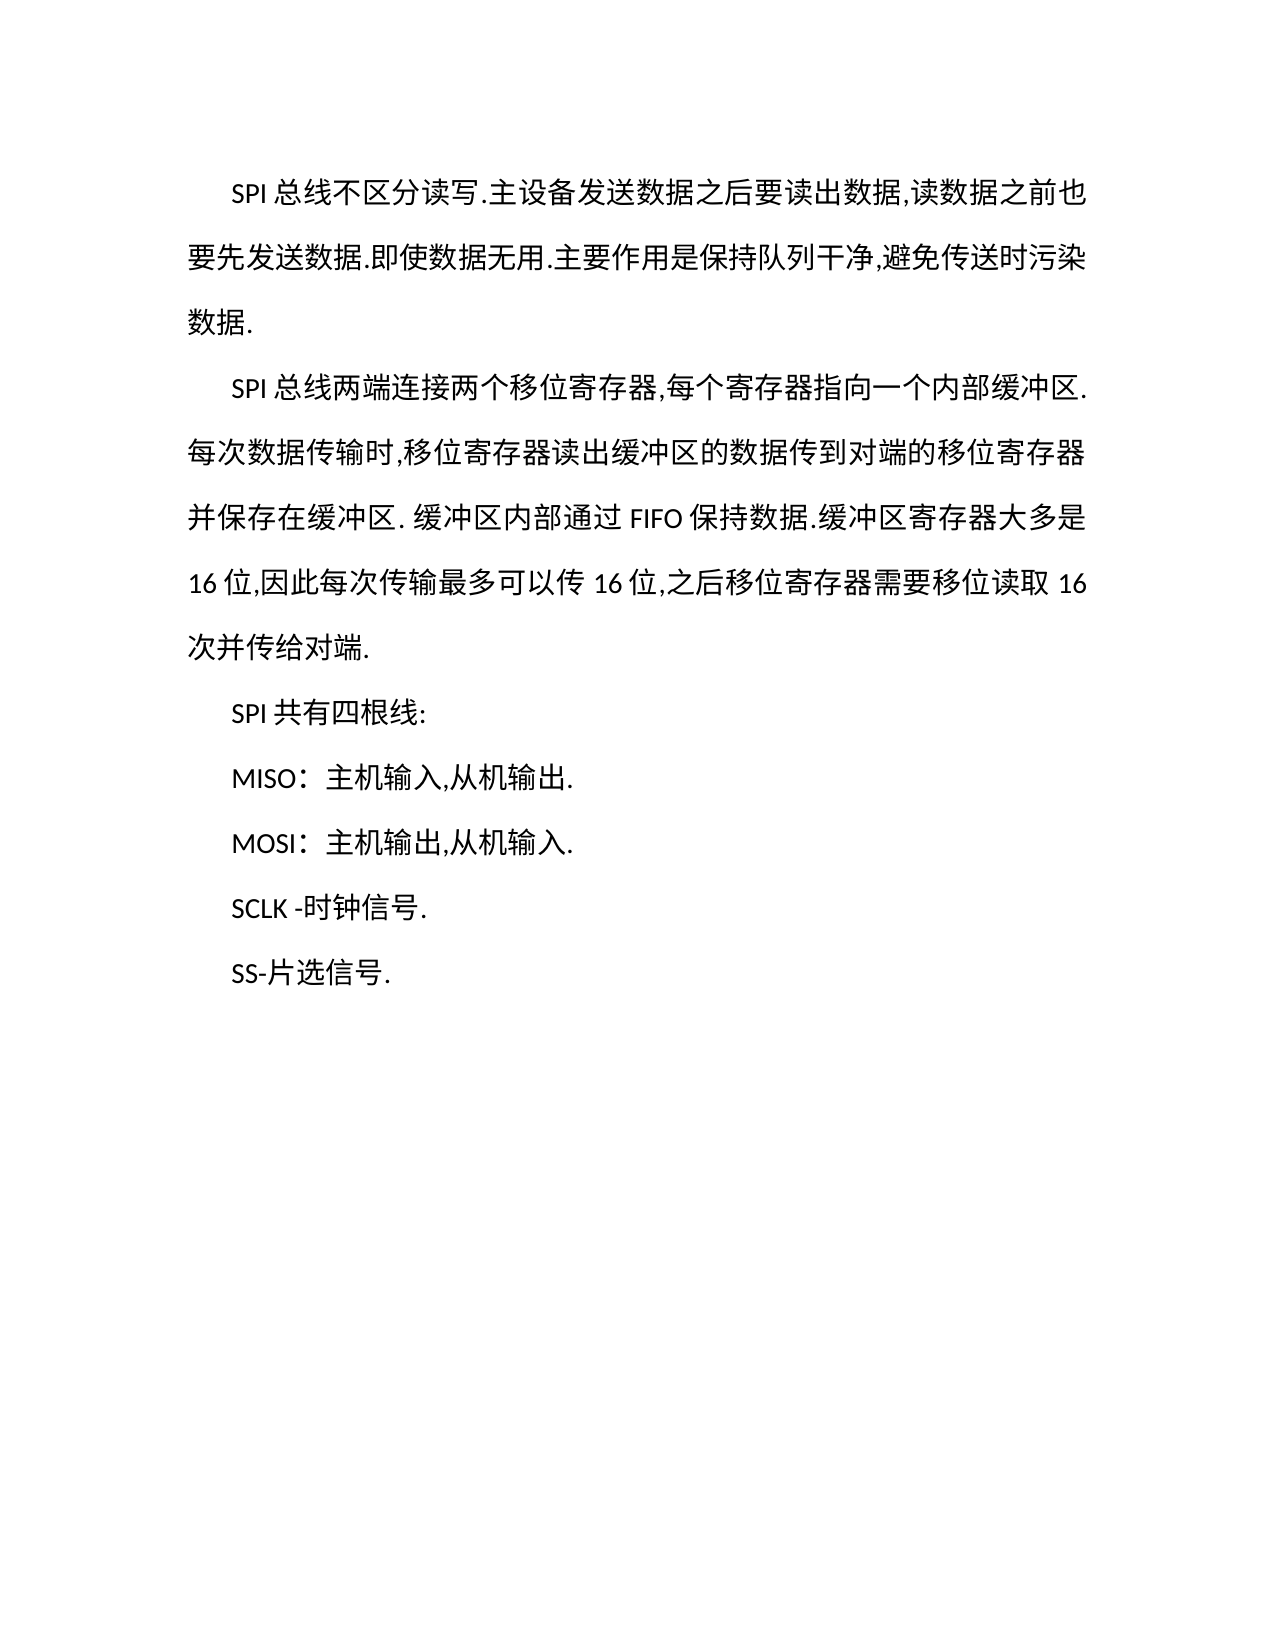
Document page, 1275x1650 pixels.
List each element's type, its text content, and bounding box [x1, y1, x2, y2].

text SPI总线不区分读写.主设备发送数据之后要读出数据,读数据之前也要先发送数据.即使数据无用.主要作用是保持队列干净,避免传送时污染数据. [187, 159, 1087, 354]
text MOSI：主机输出,从机输入. [187, 809, 1087, 874]
text SCLK -时钟信号. [187, 874, 1087, 939]
text SPI共有四根线: [187, 679, 1087, 744]
text MISO：主机输入,从机输出. [187, 744, 1087, 809]
text SS-片选信号. [187, 939, 1087, 1004]
text SPI总线两端连接两个移位寄存器,每个寄存器指向一个内部缓冲区.每次数据传输时,移位寄存器读出缓冲区的数据传到对端的移位寄存器并保存在缓冲区. 缓冲区内部通过FIFO保持数据.缓冲区寄存器大多是16位,因此每次传输最多可以传16位,之后移位寄存器需要移位读取16次并传给对端. [187, 354, 1087, 679]
